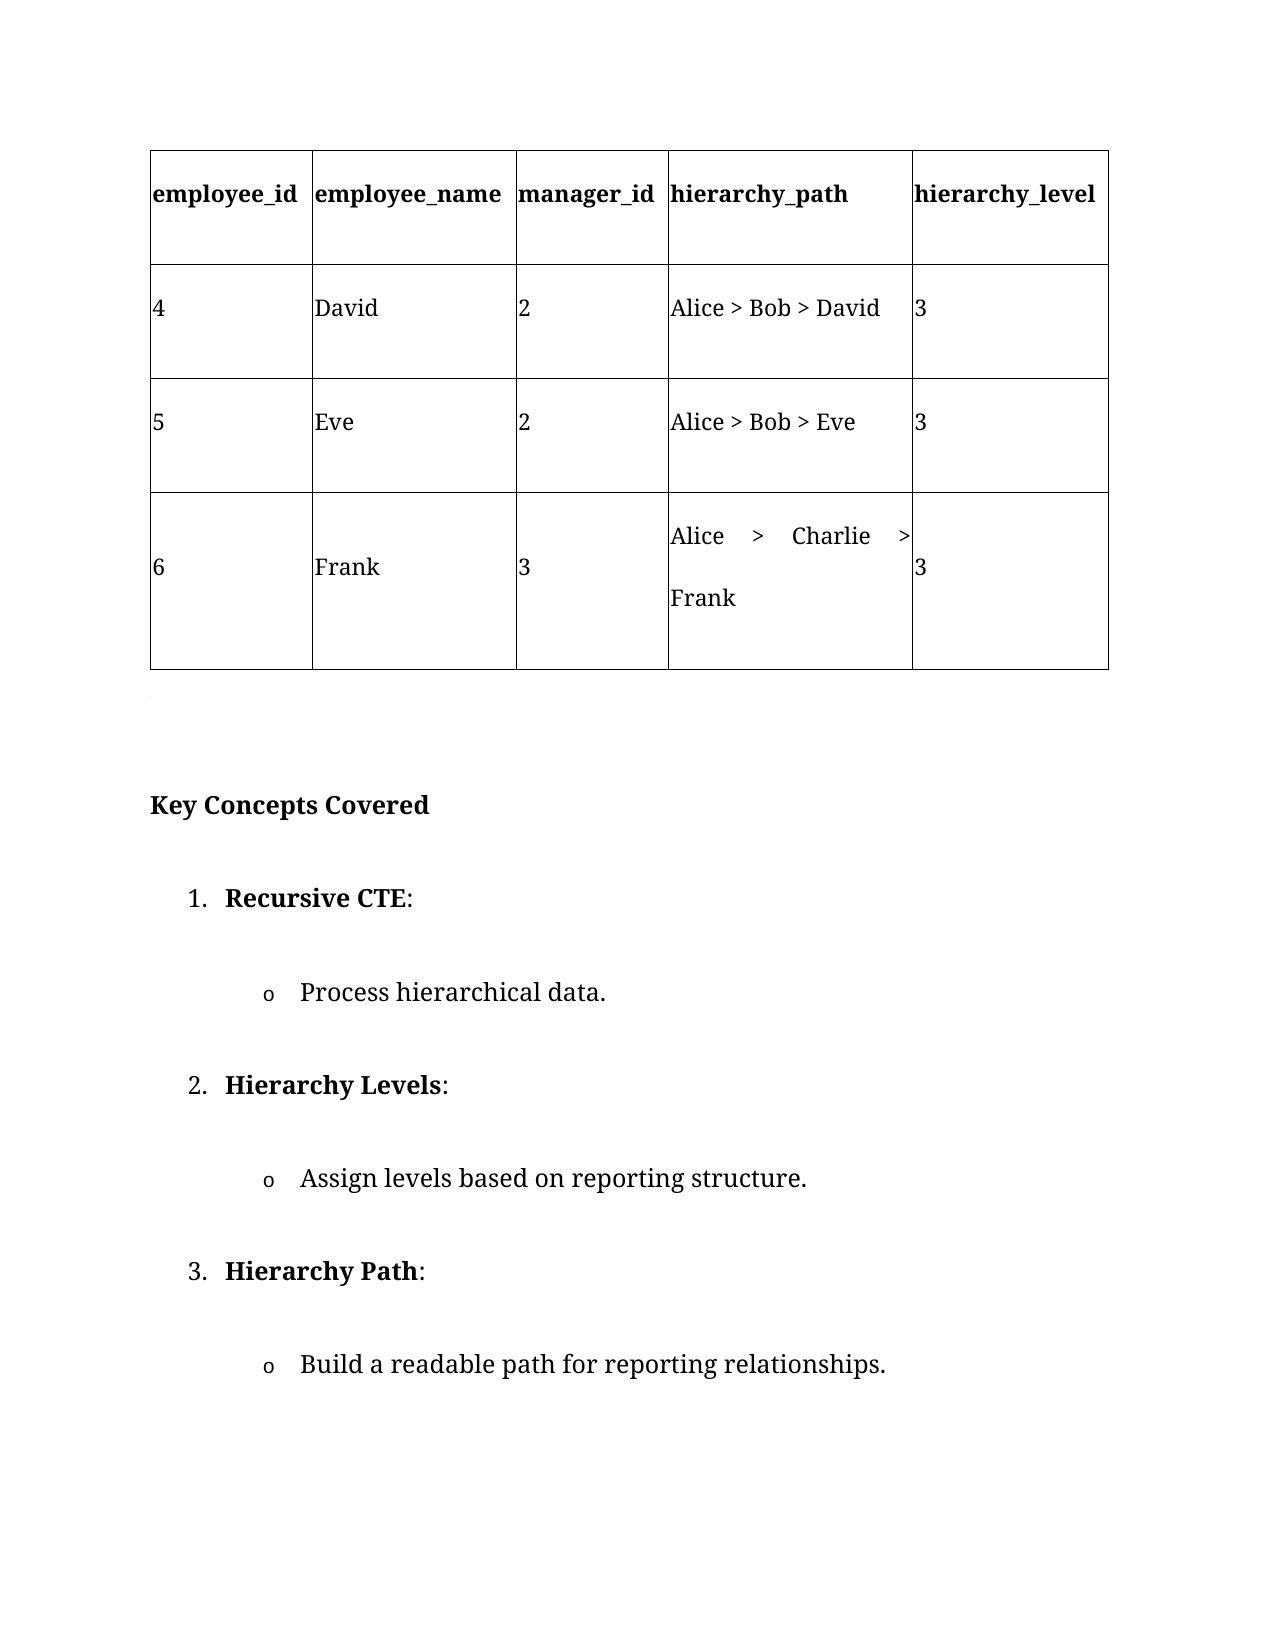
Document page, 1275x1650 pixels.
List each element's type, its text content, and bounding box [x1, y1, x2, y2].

text Key Concepts Covered [150, 788, 1125, 822]
table_cell 2 [517, 379, 668, 492]
table_cell Alice > Bob > Eve [669, 379, 912, 492]
table_cell 3 [913, 379, 1108, 492]
table_cell 3 [913, 265, 1108, 378]
table_header hierarchy_path [669, 151, 912, 264]
table_cell Eve [313, 379, 516, 492]
list Recursive CTE: [187, 881, 1125, 915]
table_header hierarchy_level [913, 151, 1108, 264]
table_cell 2 [517, 265, 668, 378]
table_cell 4 [151, 265, 312, 378]
list Build a readable path for reporting relationships. [262, 1347, 1125, 1381]
list Hierarchy Path: [187, 1253, 1125, 1288]
list Hierarchy Levels: [187, 1067, 1125, 1101]
table_cell David [313, 265, 516, 378]
table_cell 3 [517, 493, 668, 669]
table_header employee_name [313, 151, 516, 264]
table_header manager_id [517, 151, 668, 264]
list Process hierarchical data. [262, 974, 1125, 1008]
table_cell Frank [313, 493, 516, 669]
list Assign levels based on reporting structure. [262, 1160, 1125, 1194]
table_cell 6 [151, 493, 312, 669]
table_cell 3 [913, 493, 1108, 669]
table_cell Alice > Bob > David [669, 265, 912, 378]
table_cell Alice > Charlie > Frank [669, 493, 912, 669]
table_cell 5 [151, 379, 312, 492]
table_header employee_id [151, 151, 312, 264]
